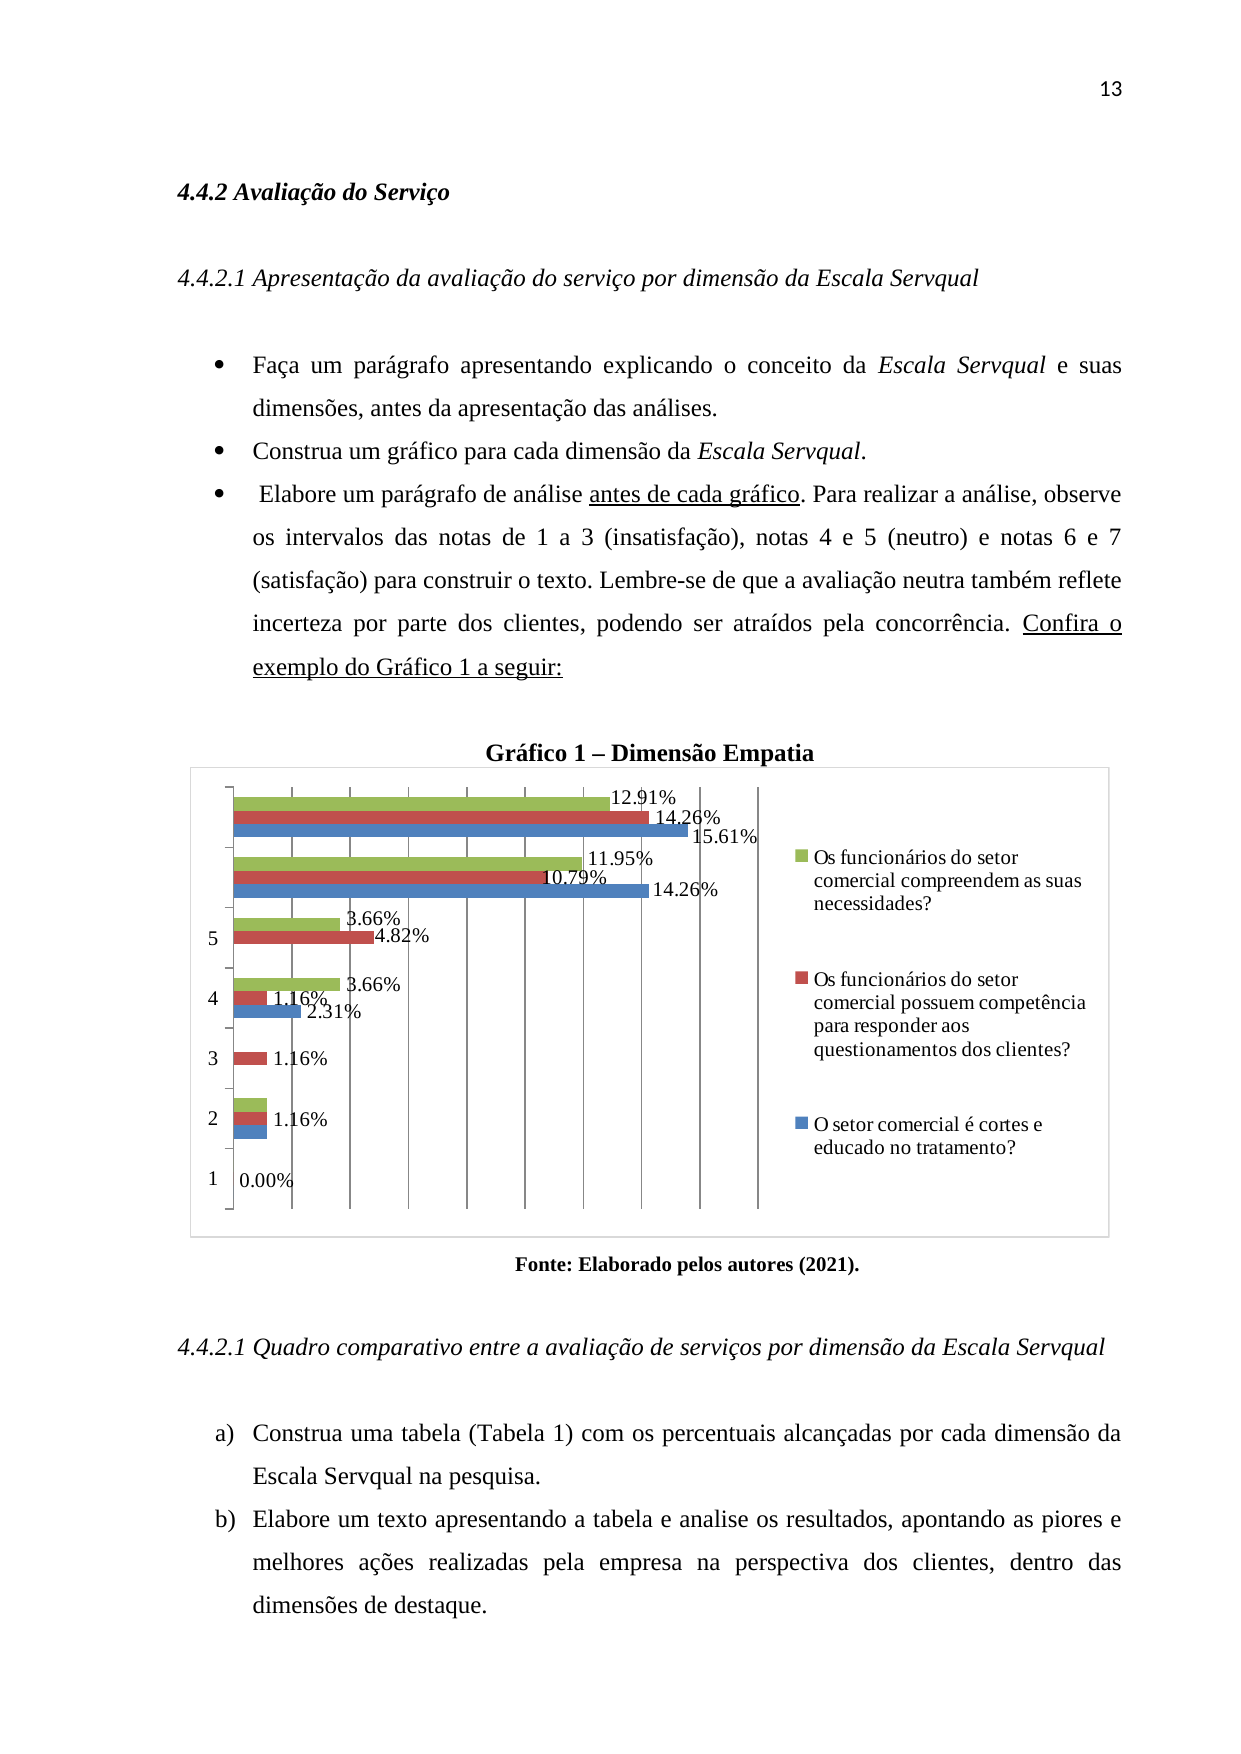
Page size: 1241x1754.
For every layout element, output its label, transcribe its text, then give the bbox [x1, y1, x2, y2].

list Elabore um texto apresentando a tabela e analise os resultados, apontando as piores e melhores ações realizadas pela empresa na perspectiva dos clientes, dentro das dimensões de destaque. [215, 1504, 1122, 1619]
subtitle 4.4.2.1 Apresentação da avaliação do serviço por dimensão da Escala Servqual [177, 263, 1122, 292]
list Construa uma tabela (Tabela 1) com os percentuais alcançadas por cada dimensão da Escala Servqual na pesquisa. [215, 1418, 1122, 1490]
list Faça um parágrafo apresentando explicando o conceito da Escala Servqual e suas dimensões, antes da apresentação das análises. [215, 350, 1122, 422]
list Elabore um parágrafo de análise antes de cada gráfico. Para realizar a análise, observe os intervalos das notas de 1 a 3 (insatisfação), notas 4 e 5 (neutro) e notas 6 e 7 (satisfação) para construir o texto. Lembre-se de que a avaliação neutra também reflete incerteza por parte dos clientes, podendo ser atraídos pela concorrência. Confira o exemplo do Gráfico 1 a seguir: [215, 479, 1122, 680]
subtitle 4.4.2.1 Quadro comparativo entre a avaliação de serviços por dimensão da Escala Servqual [177, 1332, 1122, 1360]
subtitle 4.4.2 Avaliação do Serviço [177, 177, 1122, 206]
text Fonte: Elaborado pelos autores (2021). [252, 1252, 1122, 1276]
text Gráfico 1 – Dimensão Empatia [177, 738, 1122, 767]
list Construa um gráfico para cada dimensão da Escala Servqual. [215, 436, 1122, 465]
